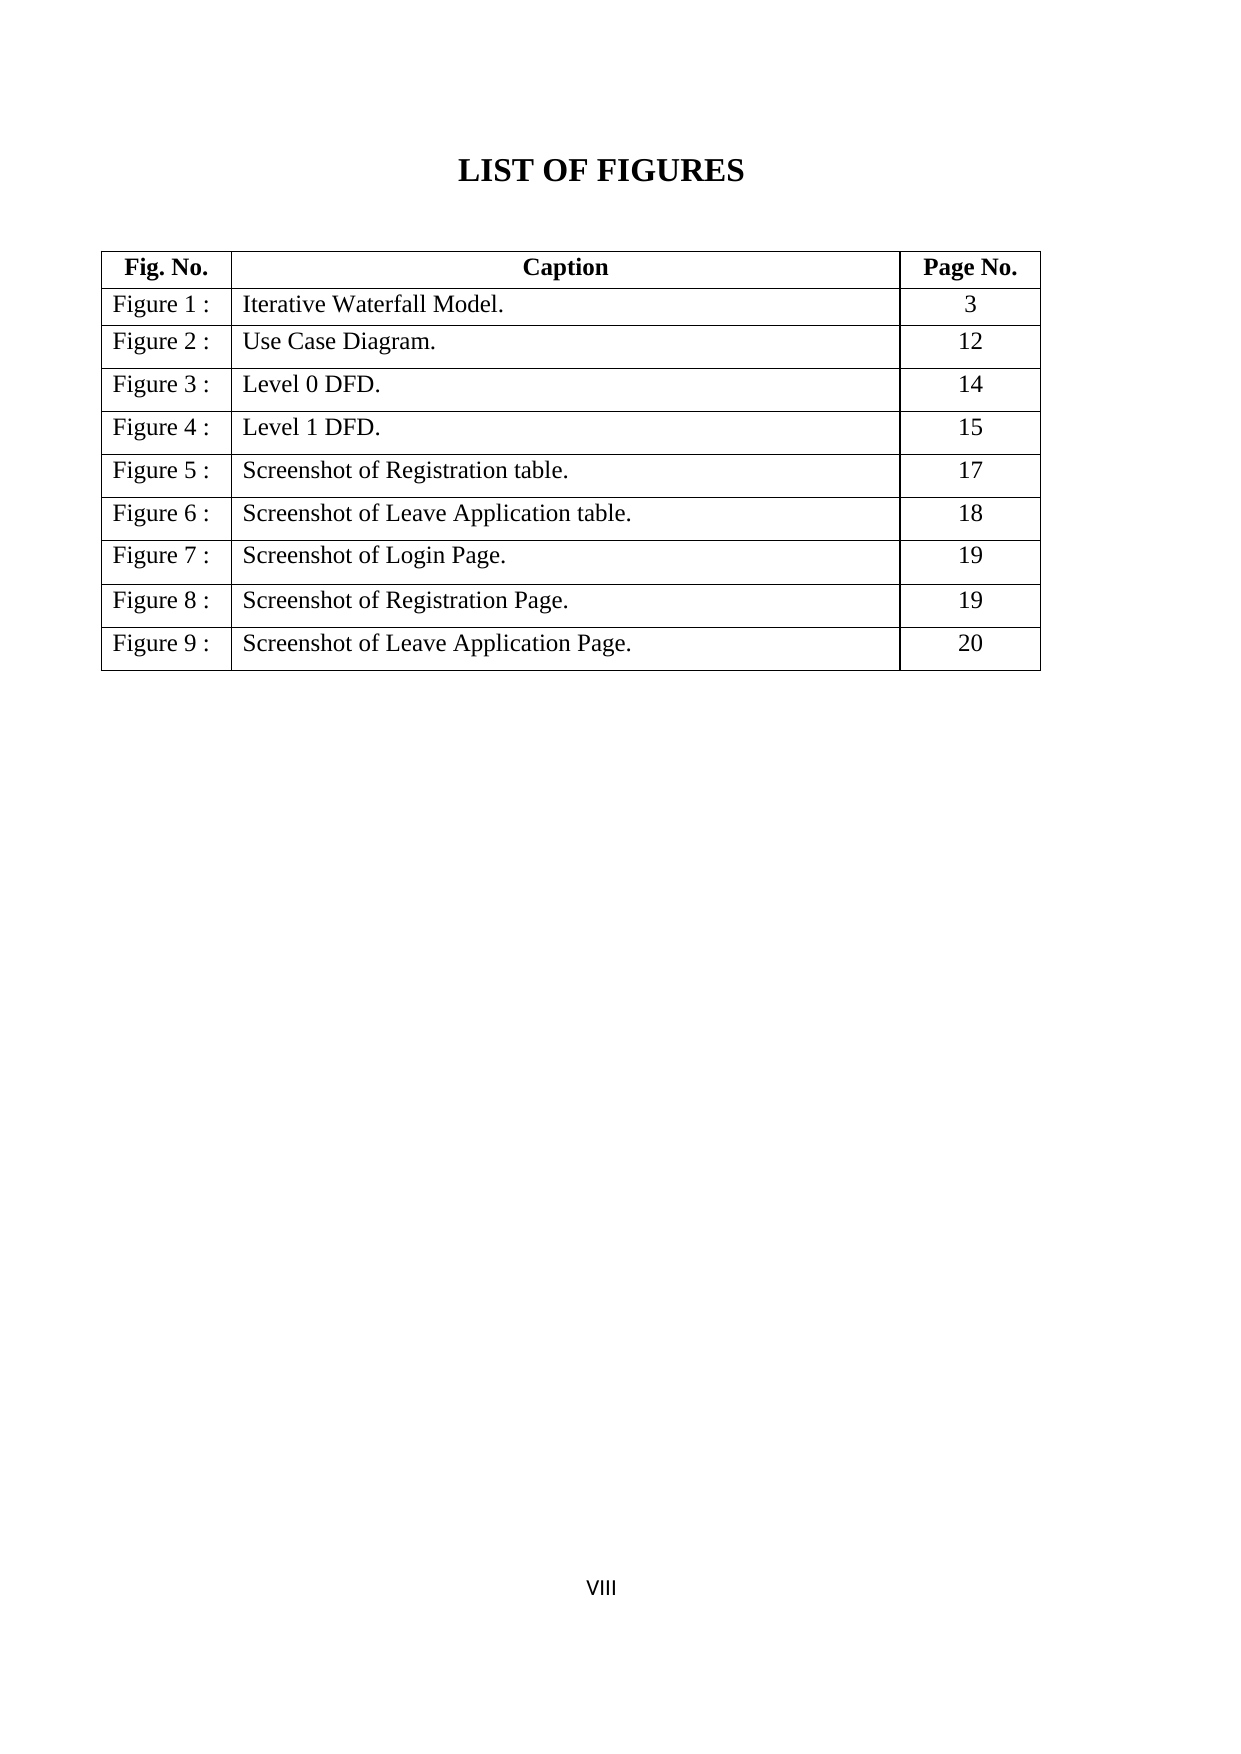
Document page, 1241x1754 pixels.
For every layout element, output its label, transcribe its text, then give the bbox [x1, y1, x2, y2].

table_cell Screenshot of Registration Page. [232, 585, 899, 627]
table_cell 18 [901, 498, 1040, 539]
table_cell Screenshot of Login Page. [232, 541, 899, 584]
table_cell Screenshot of Registration table. [232, 455, 899, 497]
table_cell Level 1 DFD. [232, 412, 899, 454]
table_cell 15 [901, 412, 1040, 454]
table_cell Iterative Waterfall Model. [232, 289, 899, 325]
table_cell Figure 7 : [102, 541, 231, 584]
table_cell Figure 1 : [102, 289, 231, 325]
table_cell Screenshot of Leave Application table. [232, 498, 899, 539]
table_header Page No. [901, 252, 1040, 288]
table_cell Figure 9 : [102, 628, 231, 670]
table_cell Use Case Diagram. [232, 326, 899, 368]
table_cell 20 [901, 628, 1040, 670]
table_cell Figure 2 : [102, 326, 231, 368]
table_cell Figure 5 : [102, 455, 231, 497]
table_cell 19 [901, 541, 1040, 584]
table_cell Figure 6 : [102, 498, 231, 539]
table_cell Figure 4 : [102, 412, 231, 454]
table_cell Figure 8 : [102, 585, 231, 627]
table_cell 19 [901, 585, 1040, 627]
table_cell Figure 3 : [102, 369, 231, 411]
table_cell 17 [901, 455, 1040, 497]
table_header Fig. No. [102, 252, 231, 288]
table_cell 12 [901, 326, 1040, 368]
text LIST OF FIGURES [112, 150, 1090, 188]
table_cell 14 [901, 369, 1040, 411]
table_header Caption [232, 252, 899, 288]
table_cell Level 0 DFD. [232, 369, 899, 411]
table_cell 3 [901, 289, 1040, 325]
table_cell Screenshot of Leave Application Page. [232, 628, 899, 670]
